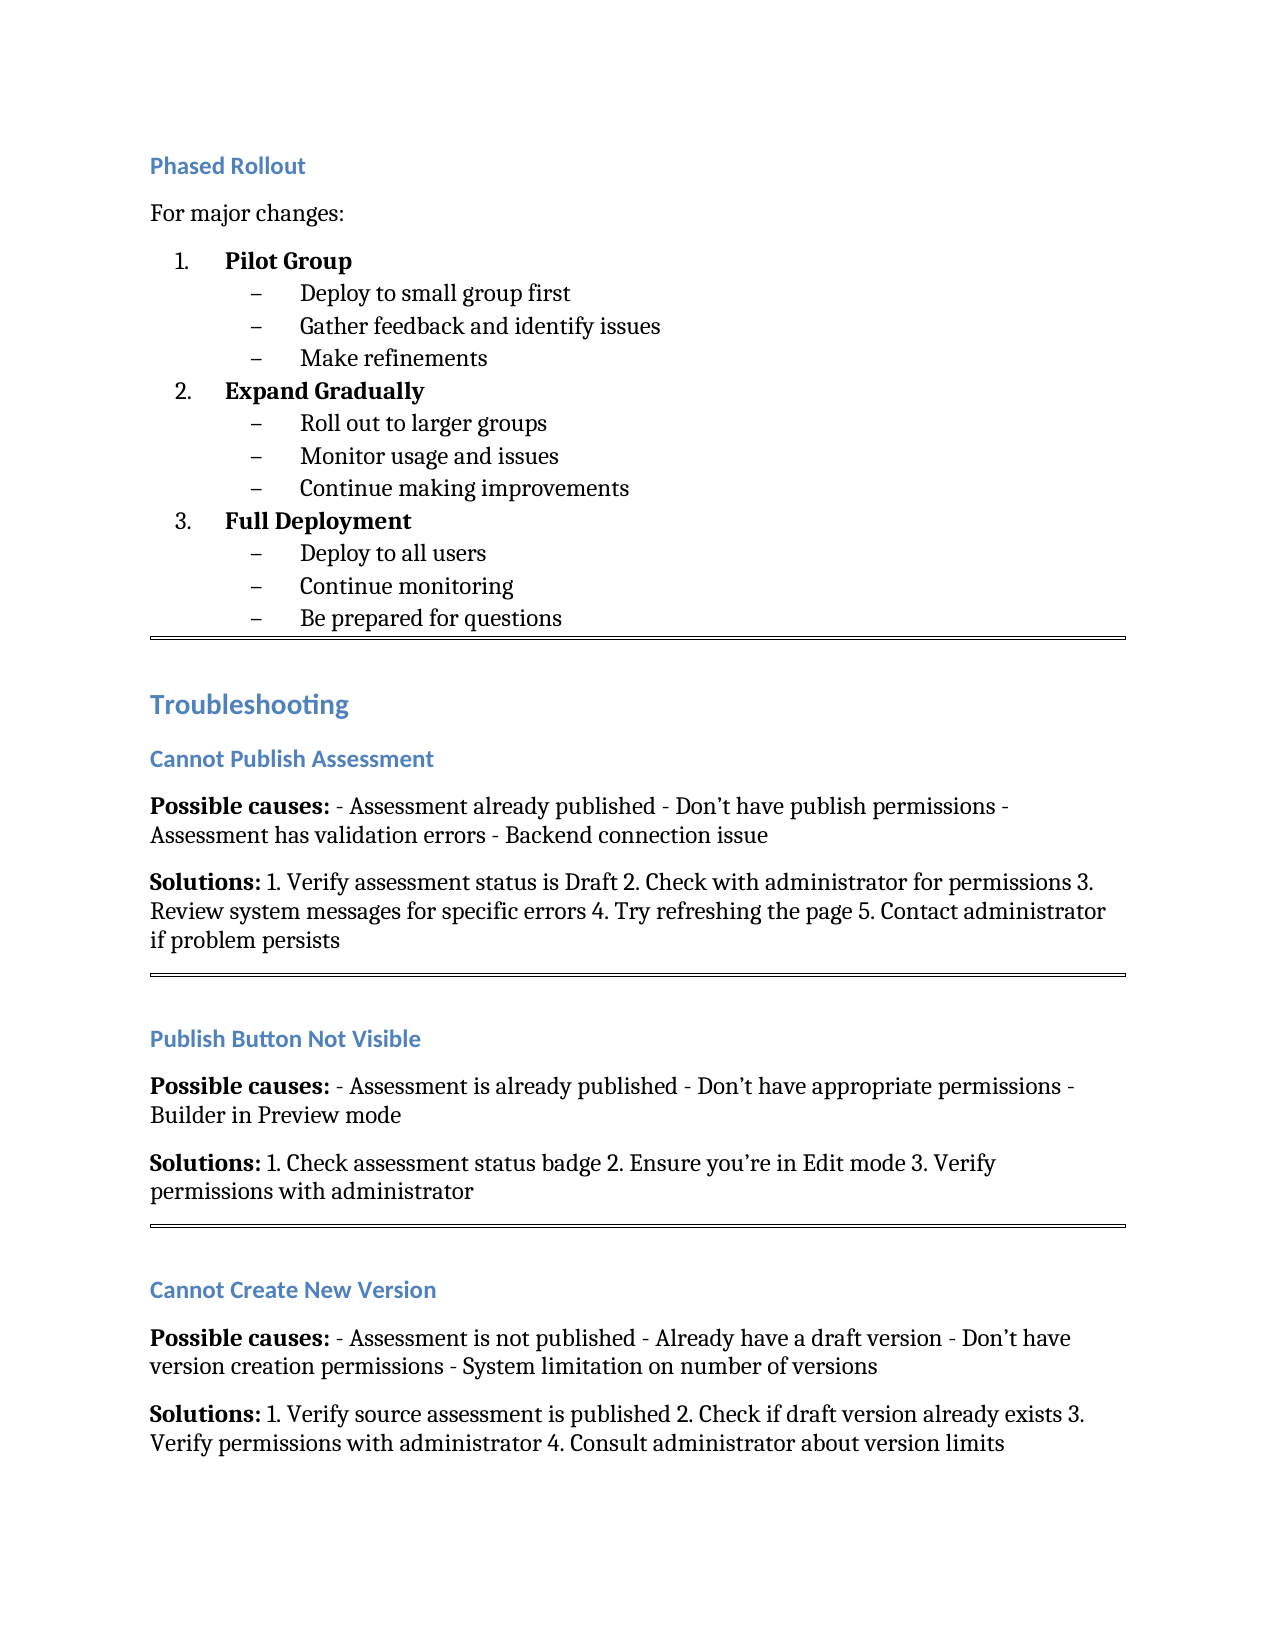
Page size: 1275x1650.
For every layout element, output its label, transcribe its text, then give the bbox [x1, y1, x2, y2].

text Possible causes: - Assessment already published - Don’t have publish permissions - Assessment has validation errors - Backend connection issue [150, 792, 1125, 849]
list Gather feedback and identify issues [250, 312, 1125, 341]
text Solutions: 1. Verify assessment status is Draft 2. Check with administrator for permissions 3. Review system messages for specific errors 4. Try refreshing the page 5. Contact administrator if problem persists [150, 868, 1125, 954]
subtitle Phased Rollout [150, 150, 1125, 181]
list Pilot Group [175, 247, 1125, 276]
list Monitor usage and issues [250, 442, 1125, 471]
text Solutions: 1. Check assessment status badge 2. Ensure you’re in Edit mode 3. Verify permissions with administrator [150, 1148, 1125, 1206]
text For major changes: [150, 199, 1125, 228]
list Continue monitoring [250, 572, 1125, 601]
text Possible causes: - Assessment is not published - Already have a draft version - Don’t have version creation permissions - System limitation on number of versions [150, 1323, 1125, 1381]
subtitle Troubleshooting [150, 686, 1125, 722]
list Deploy to small group first [250, 279, 1125, 308]
list Deploy to all users [250, 539, 1125, 568]
subtitle Cannot Create New Version [150, 1274, 1125, 1305]
list Full Deployment [175, 507, 1125, 536]
list Continue making improvements [250, 474, 1125, 503]
list Roll out to larger groups [250, 409, 1125, 438]
subtitle Cannot Publish Assessment [150, 743, 1125, 773]
list Make refinements [250, 344, 1125, 373]
text Possible causes: - Assessment is already published - Don’t have appropriate permissions - Builder in Preview mode [150, 1072, 1125, 1130]
list Be prepared for questions [250, 604, 1125, 633]
text Solutions: 1. Verify source assessment is published 2. Check if draft version already exists 3. Verify permissions with administrator 4. Consult administrator about version limits [150, 1400, 1125, 1457]
subtitle Publish Button Not Visible [150, 1023, 1125, 1053]
list Expand Gradually [175, 377, 1125, 406]
